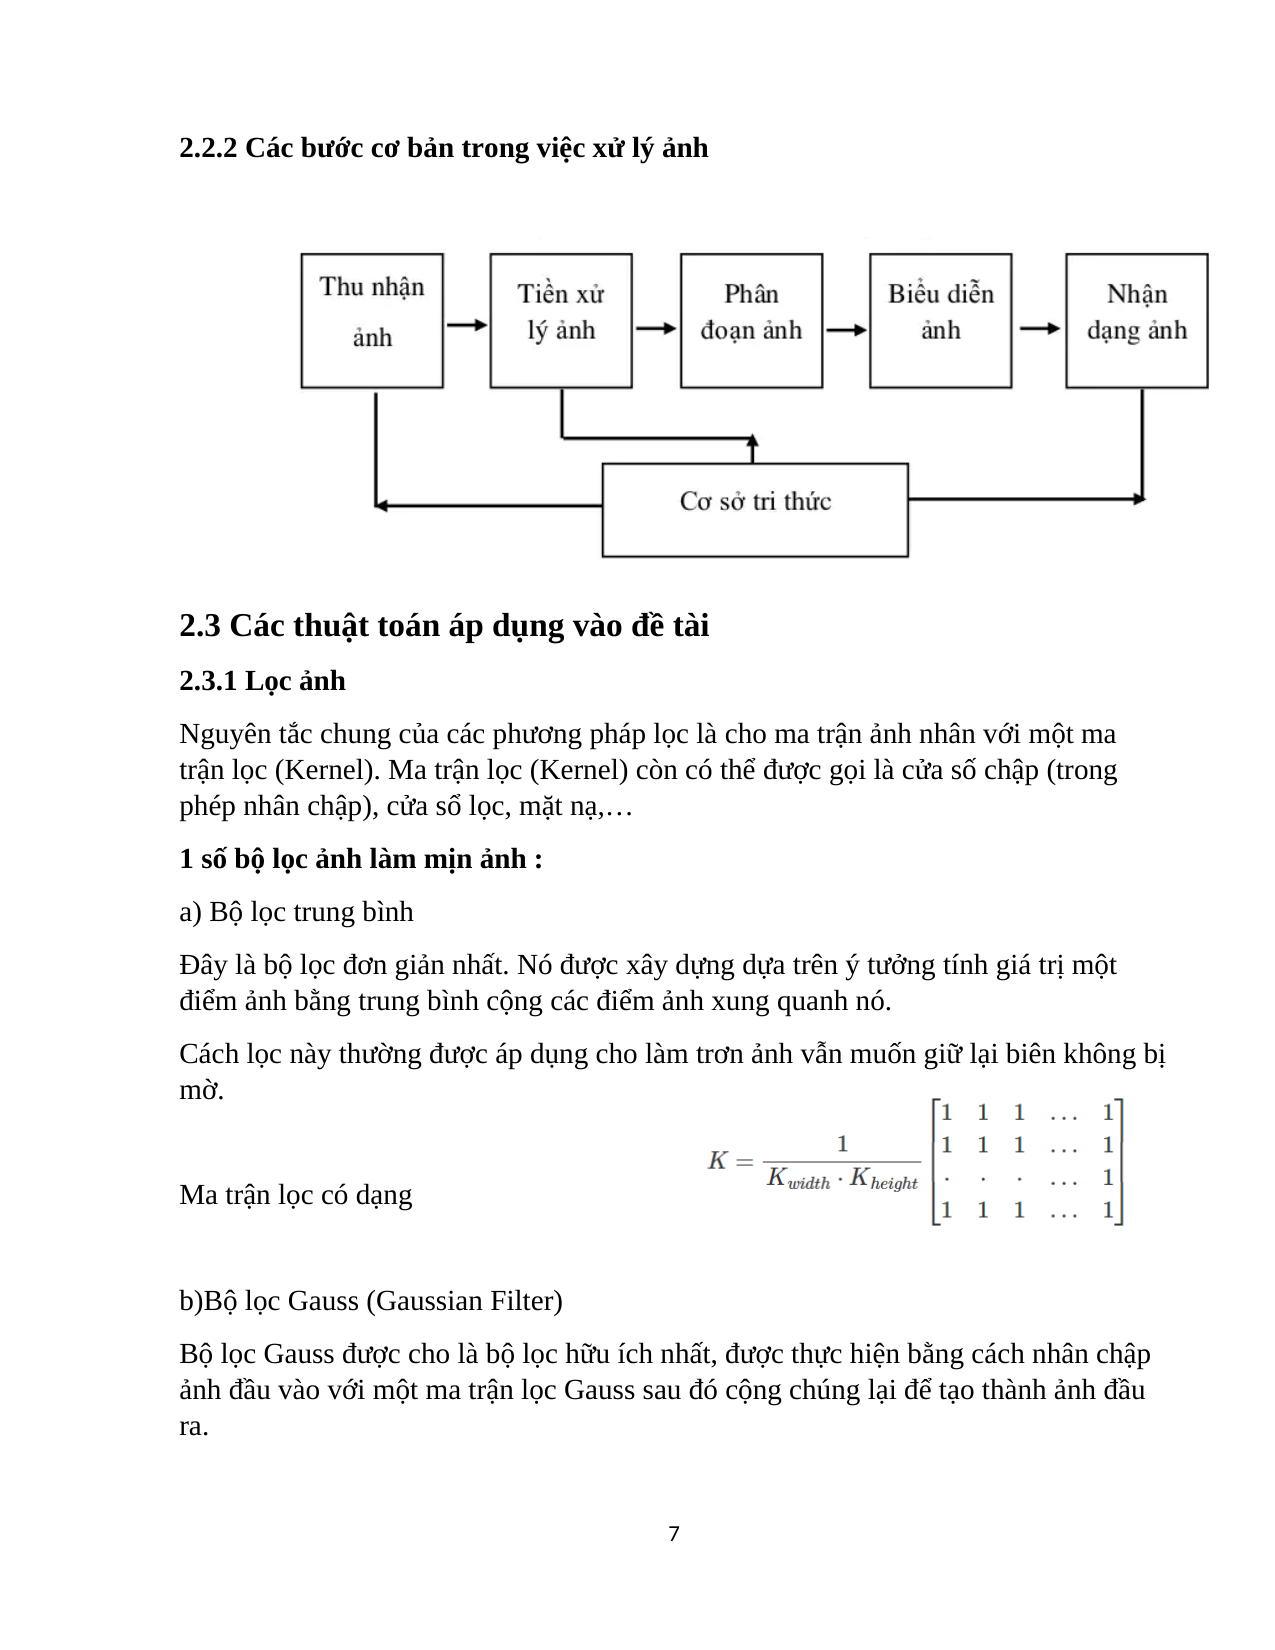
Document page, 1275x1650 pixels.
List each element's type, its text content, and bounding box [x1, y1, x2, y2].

text 1 số bộ lọc ảnh làm mịn ảnh : [179, 841, 1169, 875]
text 2.2.2 Các bước cơ bản trong việc xử lý ảnh [179, 130, 1169, 163]
text 2.3.1 Lọc ảnh [179, 663, 1169, 697]
text Nguyên tắc chung của các phương pháp lọc là cho ma trận ảnh nhân với một ma trận lọc (Kernel). Ma trận lọc (Kernel) còn có thể được gọi là cửa số chập (trong phép nhân chập), cửa sổ lọc, mặt nạ,… [179, 716, 1169, 822]
text Cách lọc này thường được áp dụng cho làm trơn ảnh vẫn muốn giữ lại biên không bị mờ. [179, 1036, 1169, 1105]
picture [270, 237, 1246, 572]
picture [675, 1072, 1191, 1249]
text b)Bộ lọc Gauss (Gaussian Filter) [179, 1283, 1169, 1317]
text Bộ lọc Gauss được cho là bộ lọc hữu ích nhất, được thực hiện bằng cách nhân chập ảnh đầu vào với một ma trận lọc Gauss sau đó cộng chúng lại để tạo thành ảnh đầu ra. [179, 1336, 1169, 1442]
text 2.3 Các thuật toán áp dụng vào đề tài [179, 605, 1169, 643]
text Ma trận lọc có dạng [179, 1177, 675, 1211]
text Đây là bộ lọc đơn giản nhất. Nó được xây dựng dựa trên ý tưởng tính giá trị một điểm ảnh bằng trung bình cộng các điểm ảnh xung quanh nó. [179, 947, 1169, 1016]
text a) Bộ lọc trung bình [179, 894, 1169, 927]
